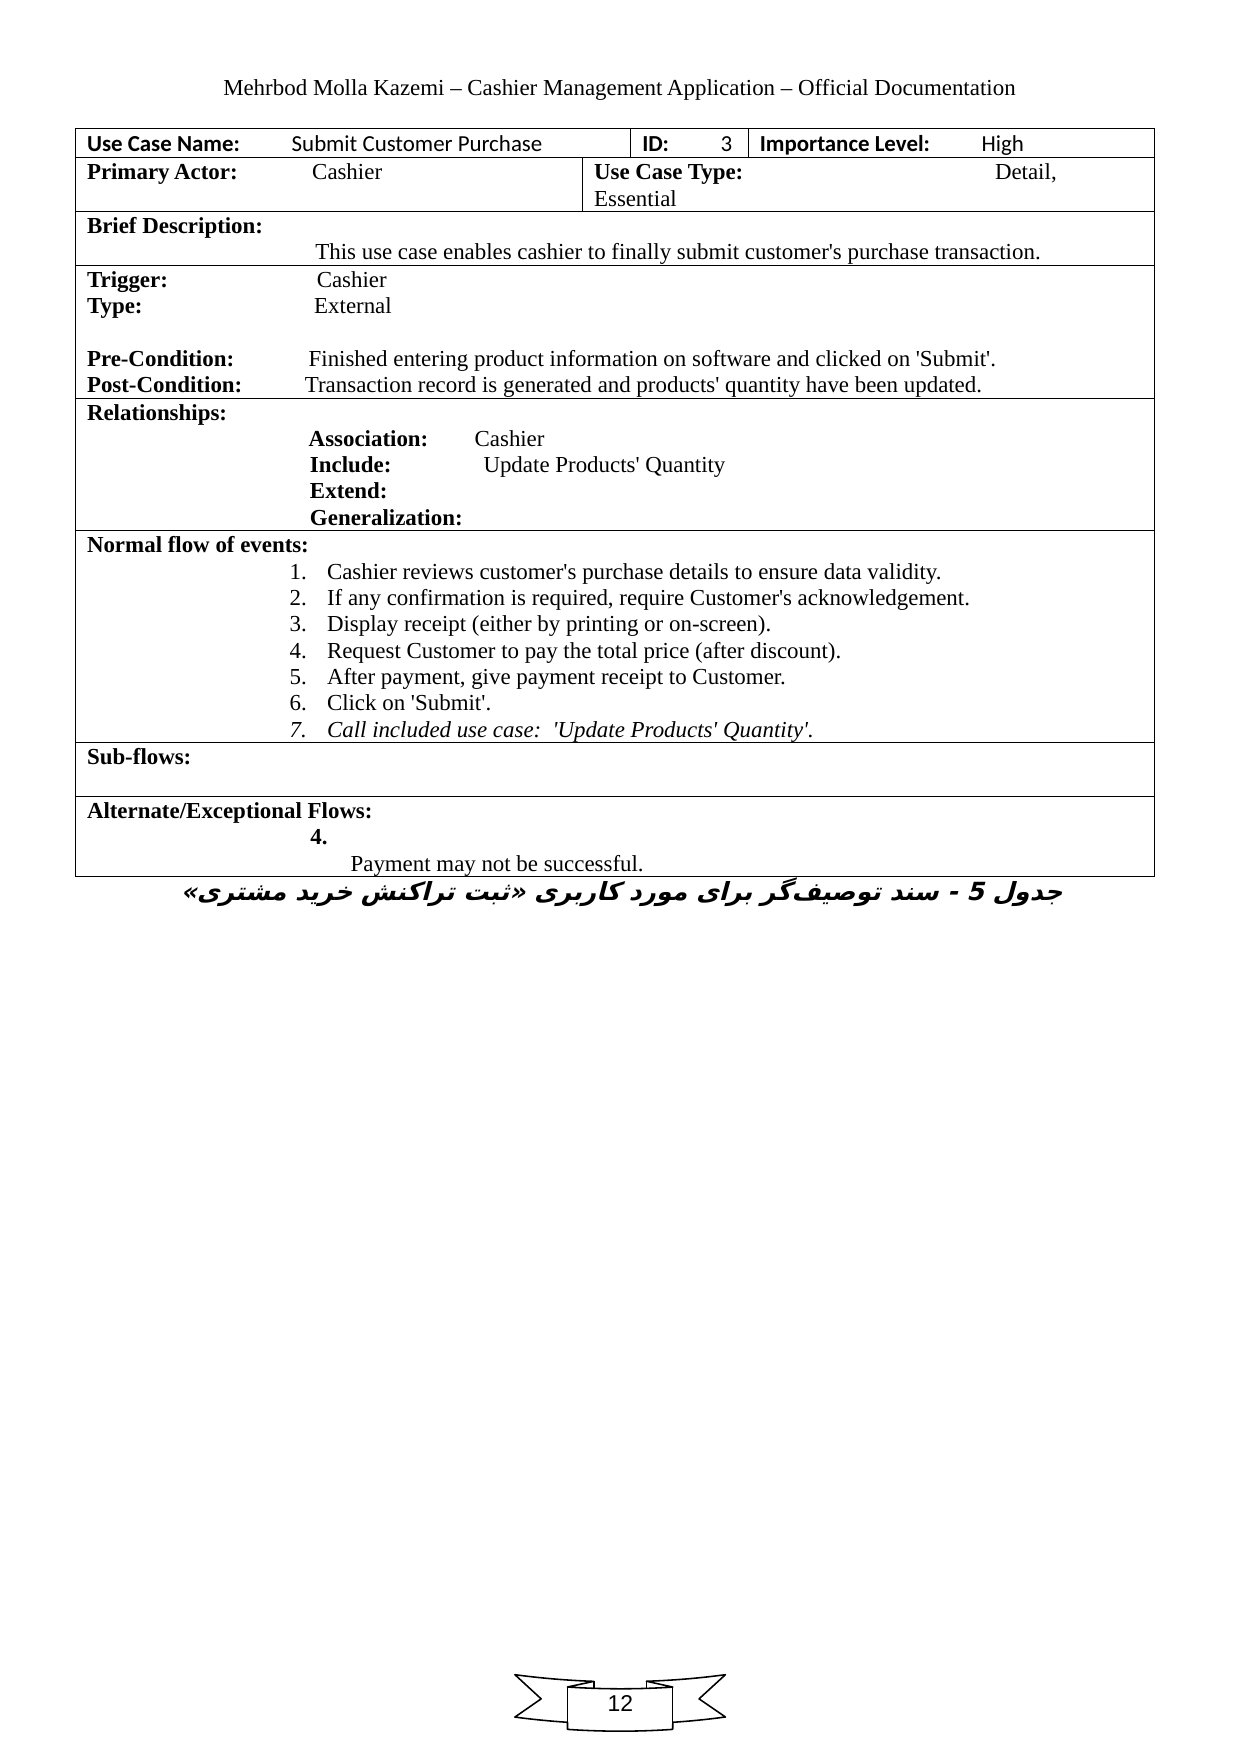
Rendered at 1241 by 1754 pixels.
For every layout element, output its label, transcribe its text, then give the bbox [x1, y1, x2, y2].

table_cell Brief Description: This use case enables cashier to finally submit customer's purchase transaction. [76, 212, 1154, 265]
table_header ID: 3 [631, 129, 748, 157]
table_cell Normal flow of events: Cashier reviews customer's purchase details to ensure data validity. If any confirmation is required, require Customer's acknowledgement. Display receipt (either by printing or on-screen). Request Customer to pay the total price (after discount). After payment, give payment receipt to Customer. Click on 'Submit'. Call included use case: 'Update Products' Quantity'. [76, 531, 1154, 742]
table_cell Relationships: Association: Cashier Include: Update Products' Quantity Extend: Generalization: [76, 399, 1154, 530]
table_cell Sub-flows: [76, 743, 1154, 796]
table_cell Trigger: Cashier Type: External Pre-Condition: Finished entering product information on software and clicked on 'Submit'. Post-Condition: Transaction record is generated and products' quantity have been updated. [76, 266, 1154, 397]
text جدول 5 - سند توصیف‌گر برای مورد کاربری «ثبت تراکنش خرید مشتری» [75, 877, 1165, 906]
table_cell Use Case Type: Detail, Essential [583, 158, 1154, 211]
table_header Use Case Name: Submit Customer Purchase [76, 129, 630, 157]
table_cell Primary Actor: Cashier [76, 158, 582, 211]
table_cell Alternate/Exceptional Flows: 4. Payment may not be successful. [76, 797, 1154, 876]
table_header Importance Level: High [749, 129, 1154, 157]
